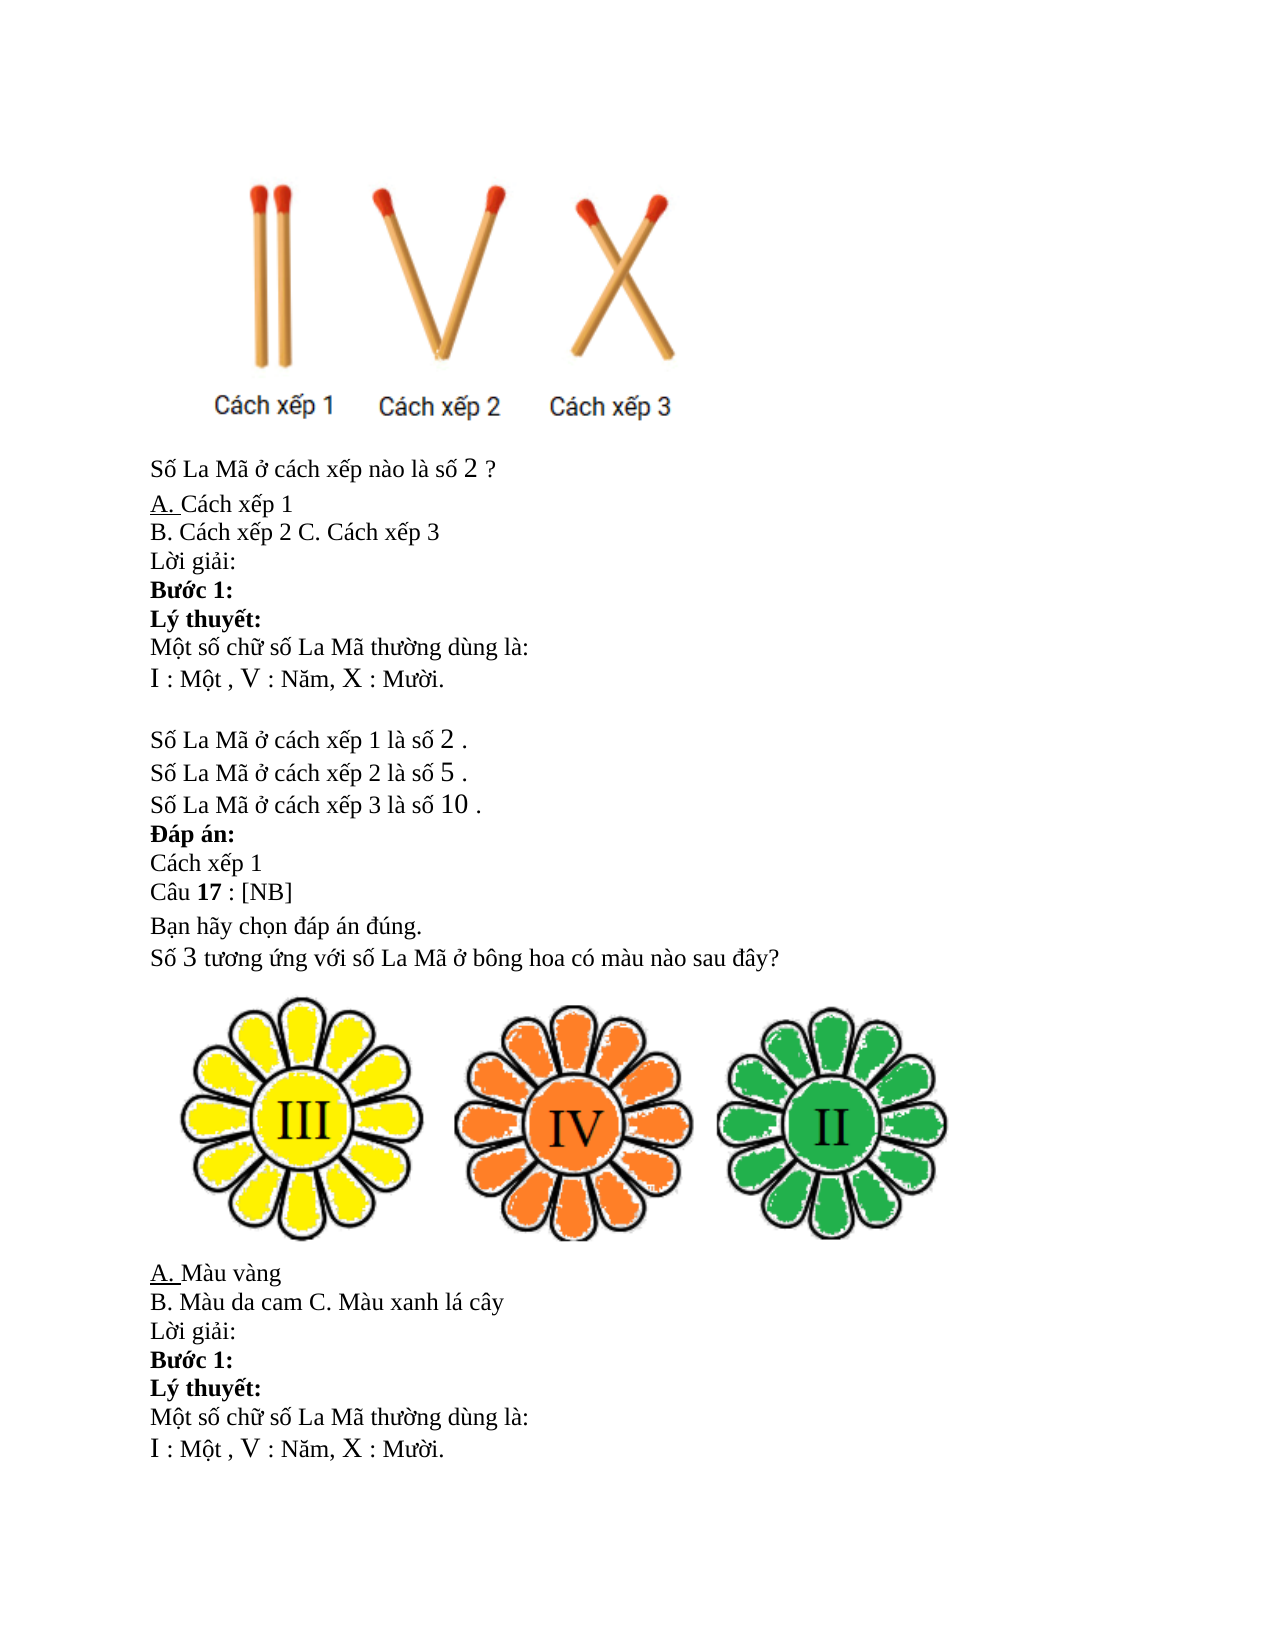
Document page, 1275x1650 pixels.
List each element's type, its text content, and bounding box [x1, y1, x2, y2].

text Bước 1: [150, 575, 1125, 604]
text Lý thuyết: Một số chữ số La Mã thường dùng là: I : Một , V : Năm, X : Mười. Số La Mã ở cách xếp 1 là số 2 . Số La Mã ở cách xếp 2 là số 5 . Số La Mã ở cách xếp 3 là số 10 . Đáp án: Cách xếp 1 [150, 604, 1125, 877]
text A. Màu vàng [150, 1258, 1125, 1287]
text Lời giải: [150, 546, 1125, 575]
text Bước 1: [150, 1345, 1125, 1373]
picture [150, 150, 736, 452]
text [150, 150, 1125, 484]
text Câu 17 : [NB] [150, 877, 1125, 906]
text B. Màu da cam C. Màu xanh lá cây [150, 1287, 1125, 1316]
text B. Cách xếp 2 C. Cách xếp 3 [150, 517, 1125, 546]
picture [150, 972, 972, 1254]
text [150, 1373, 1125, 1492]
text Lời giải: [150, 1316, 1125, 1345]
text A. Cách xếp 1 [150, 489, 1125, 517]
